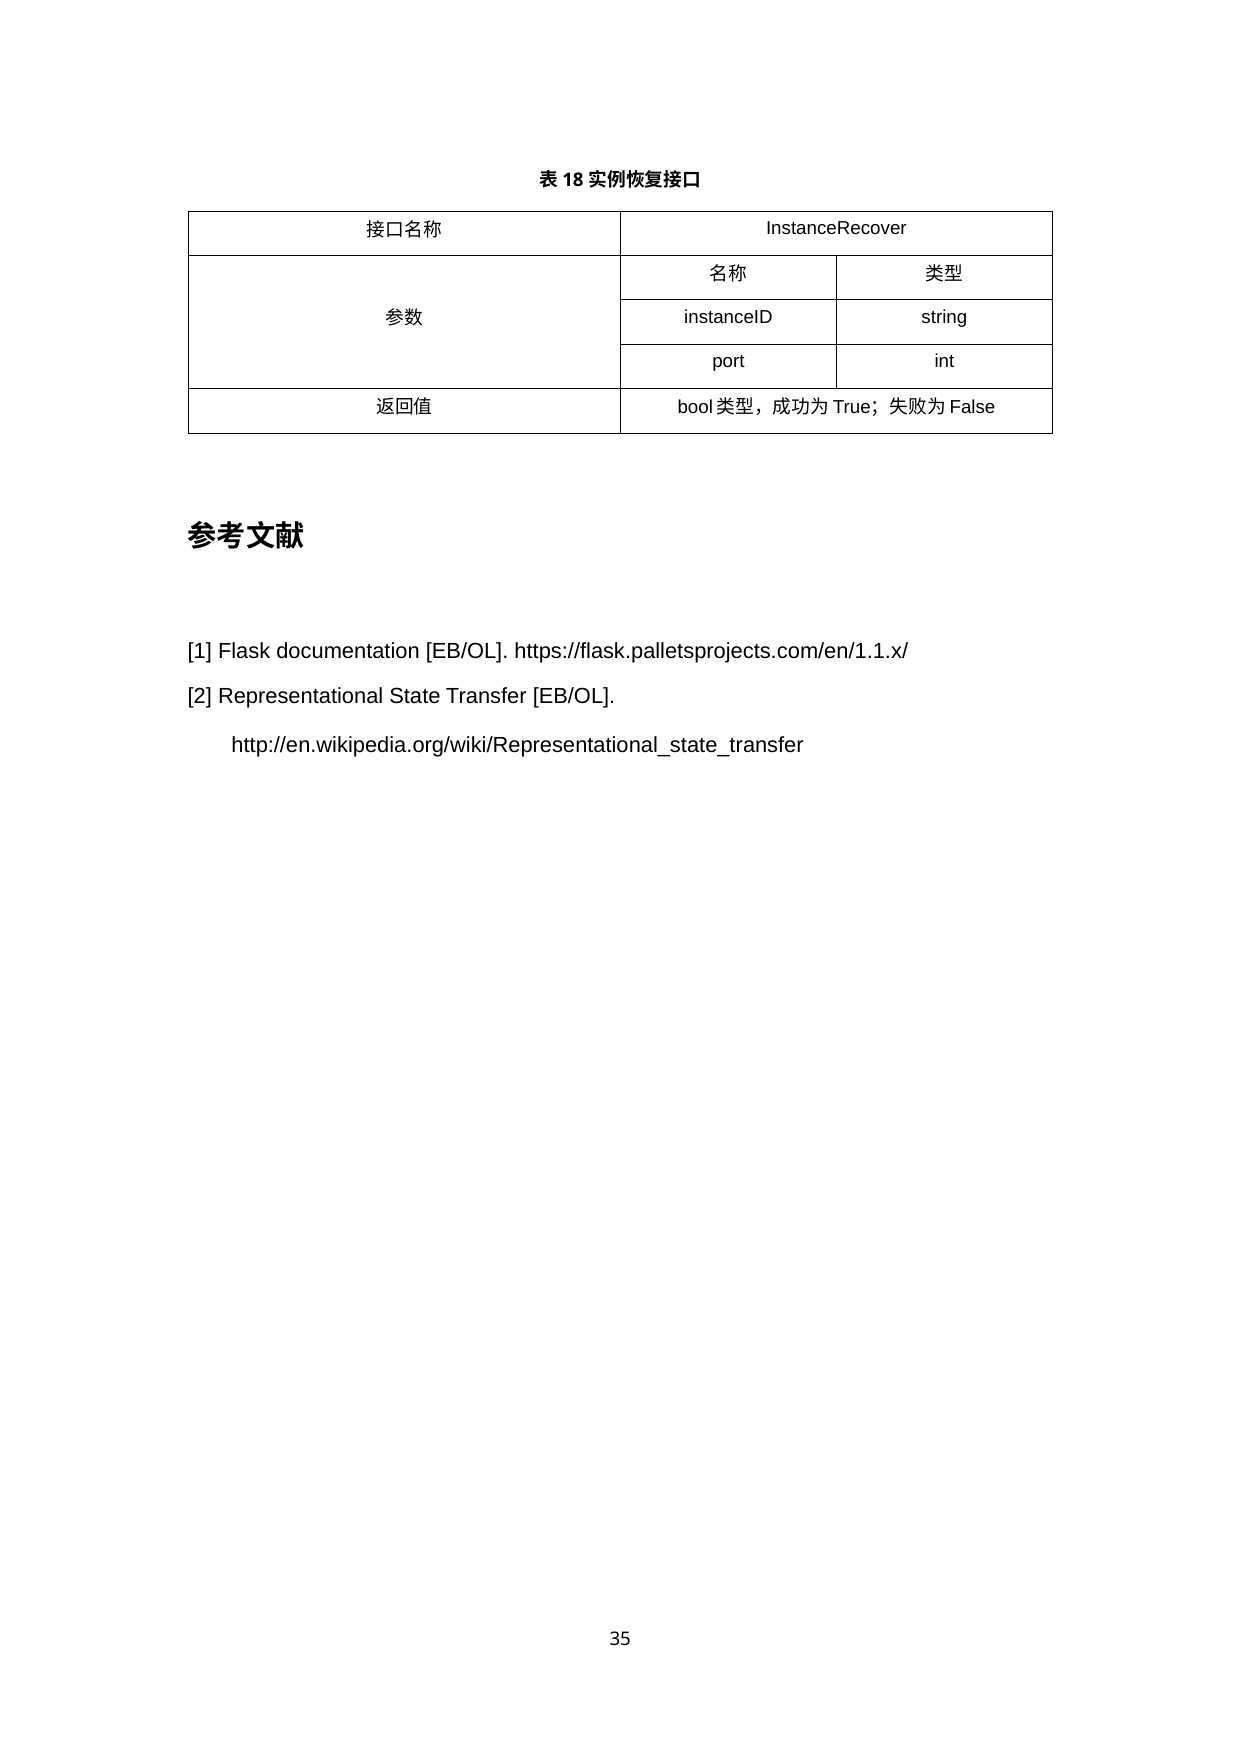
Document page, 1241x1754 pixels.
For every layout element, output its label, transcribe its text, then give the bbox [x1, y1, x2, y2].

text [1] Flask documentation [EB/OL]. https://flask.palletsprojects.com/en/1.1.x/ [187, 634, 1053, 666]
table_cell string [837, 300, 1052, 344]
table_cell 名称 [621, 256, 836, 299]
text 表18 实例恢复接口 [187, 162, 1053, 194]
table_cell 参数 [189, 256, 620, 388]
table_cell 类型 [837, 256, 1052, 299]
subtitle 参考文献 [187, 502, 1053, 567]
table_cell int [837, 345, 1052, 388]
table_header 接口名称 [189, 212, 620, 255]
table_cell instanceID [621, 300, 836, 344]
text [2] Representational State Transfer [EB/OL]. http://en.wikipedia.org/wiki/Representational_state_transfer [187, 679, 1053, 760]
table_cell bool类型，成功为True；失败为False [621, 389, 1052, 432]
table_header InstanceRecover [621, 212, 1052, 255]
table_cell 返回值 [189, 389, 620, 432]
table_cell port [621, 345, 836, 388]
